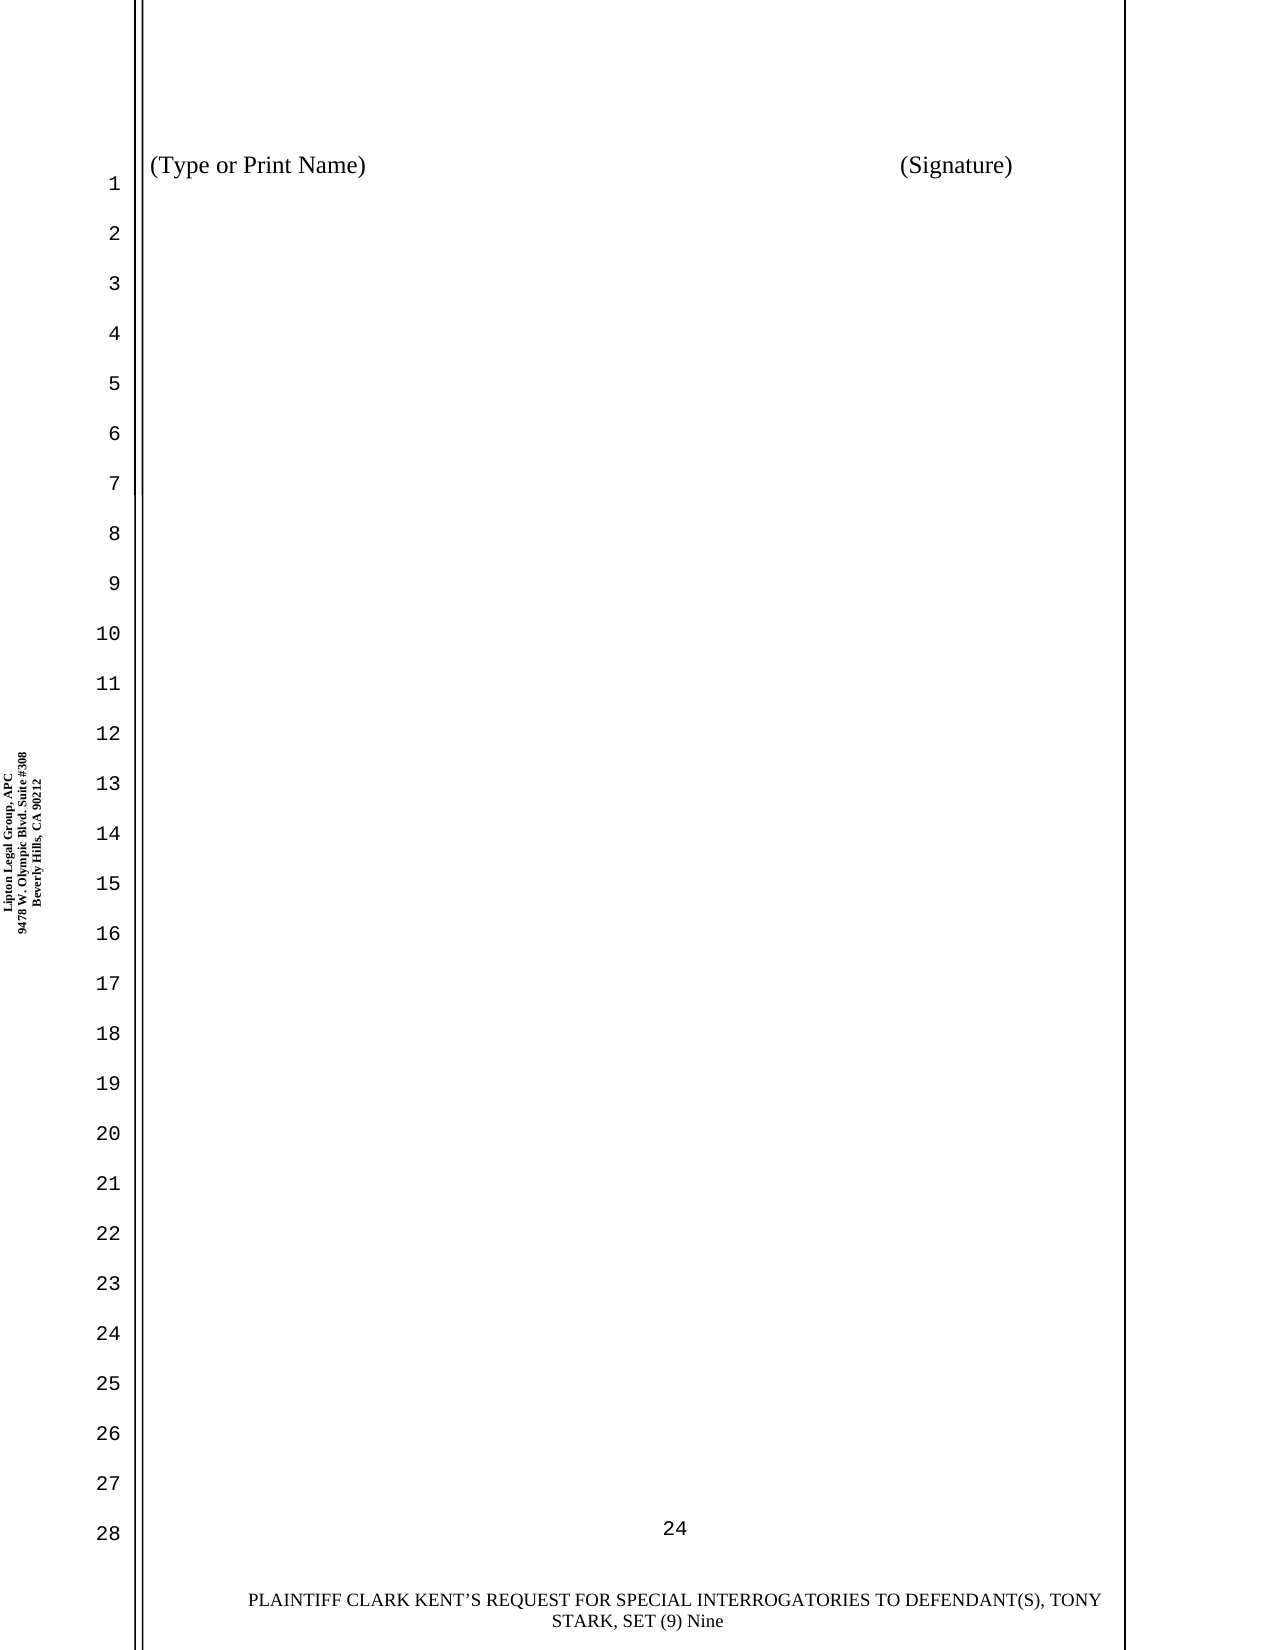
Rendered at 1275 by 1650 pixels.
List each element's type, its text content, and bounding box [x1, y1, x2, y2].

text (Type or Print Name) (Signature) [150, 150, 1125, 179]
